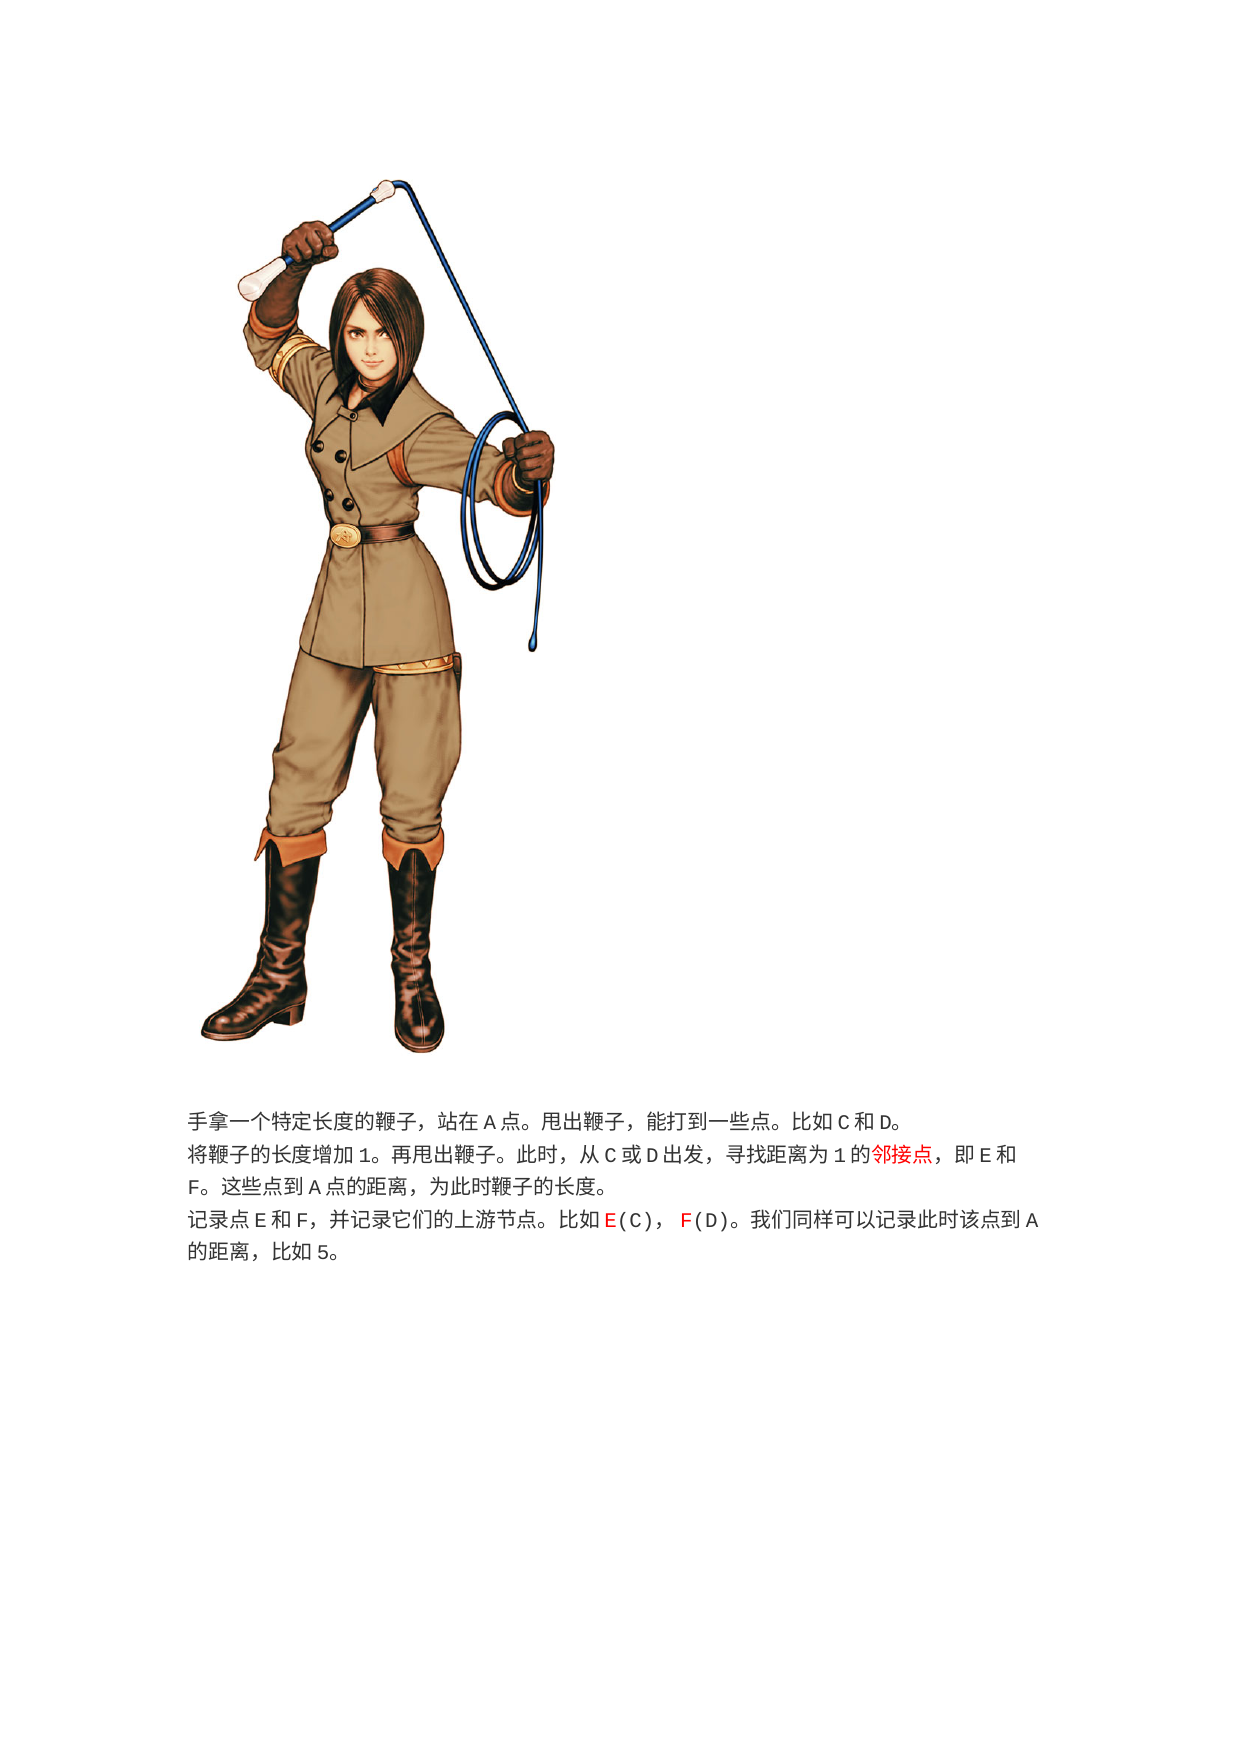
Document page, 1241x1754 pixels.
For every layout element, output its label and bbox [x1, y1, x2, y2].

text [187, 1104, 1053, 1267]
picture [187, 173, 580, 1061]
